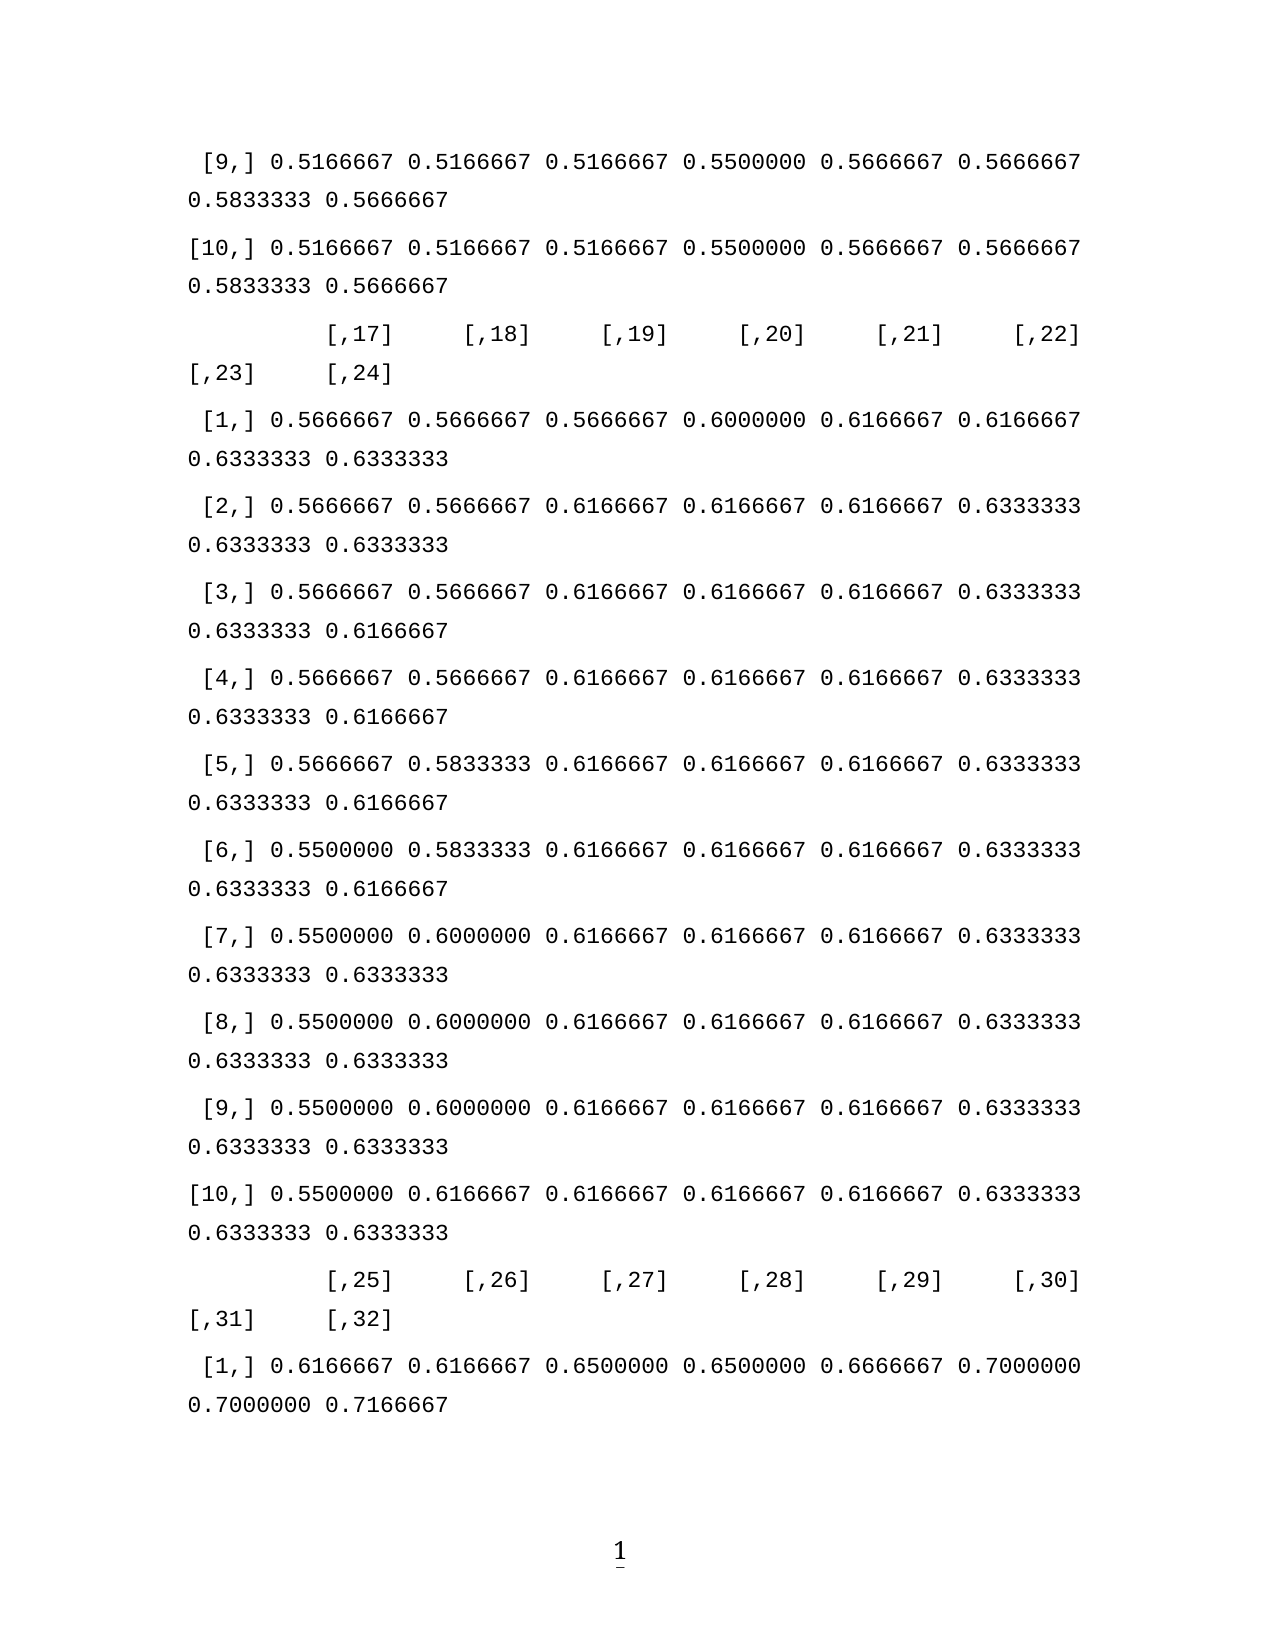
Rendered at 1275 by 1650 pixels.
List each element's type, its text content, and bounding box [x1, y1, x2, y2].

text [,17] [,18] [,19] [,20] [,21] [,22] [,23] [,24] [187, 322, 1125, 387]
text [,25] [,26] [,27] [,28] [,29] [,30] [,31] [,32] [187, 1268, 1125, 1333]
text [9,] 0.5500000 0.6000000 0.6166667 0.6166667 0.6166667 0.6333333 0.6333333 0.6333333 [187, 1096, 1125, 1161]
text [7,] 0.5500000 0.6000000 0.6166667 0.6166667 0.6166667 0.6333333 0.6333333 0.6333333 [187, 924, 1125, 989]
text [9,] 0.5166667 0.5166667 0.5166667 0.5500000 0.5666667 0.5666667 0.5833333 0.5666667 [187, 150, 1125, 215]
text [8,] 0.5500000 0.6000000 0.6166667 0.6166667 0.6166667 0.6333333 0.6333333 0.6333333 [187, 1010, 1125, 1075]
text [10,] 0.5500000 0.6166667 0.6166667 0.6166667 0.6166667 0.6333333 0.6333333 0.6333333 [187, 1182, 1125, 1247]
text [6,] 0.5500000 0.5833333 0.6166667 0.6166667 0.6166667 0.6333333 0.6333333 0.6166667 [187, 838, 1125, 903]
text [4,] 0.5666667 0.5666667 0.6166667 0.6166667 0.6166667 0.6333333 0.6333333 0.6166667 [187, 666, 1125, 731]
text [1,] 0.5666667 0.5666667 0.5666667 0.6000000 0.6166667 0.6166667 0.6333333 0.6333333 [187, 408, 1125, 473]
text [2,] 0.5666667 0.5666667 0.6166667 0.6166667 0.6166667 0.6333333 0.6333333 0.6333333 [187, 494, 1125, 559]
text [3,] 0.5666667 0.5666667 0.6166667 0.6166667 0.6166667 0.6333333 0.6333333 0.6166667 [187, 580, 1125, 645]
text [5,] 0.5666667 0.5833333 0.6166667 0.6166667 0.6166667 0.6333333 0.6333333 0.6166667 [187, 752, 1125, 817]
text [10,] 0.5166667 0.5166667 0.5166667 0.5500000 0.5666667 0.5666667 0.5833333 0.5666667 [187, 236, 1125, 301]
text [1,] 0.6166667 0.6166667 0.6500000 0.6500000 0.6666667 0.7000000 0.7000000 0.7166667 [187, 1354, 1125, 1419]
